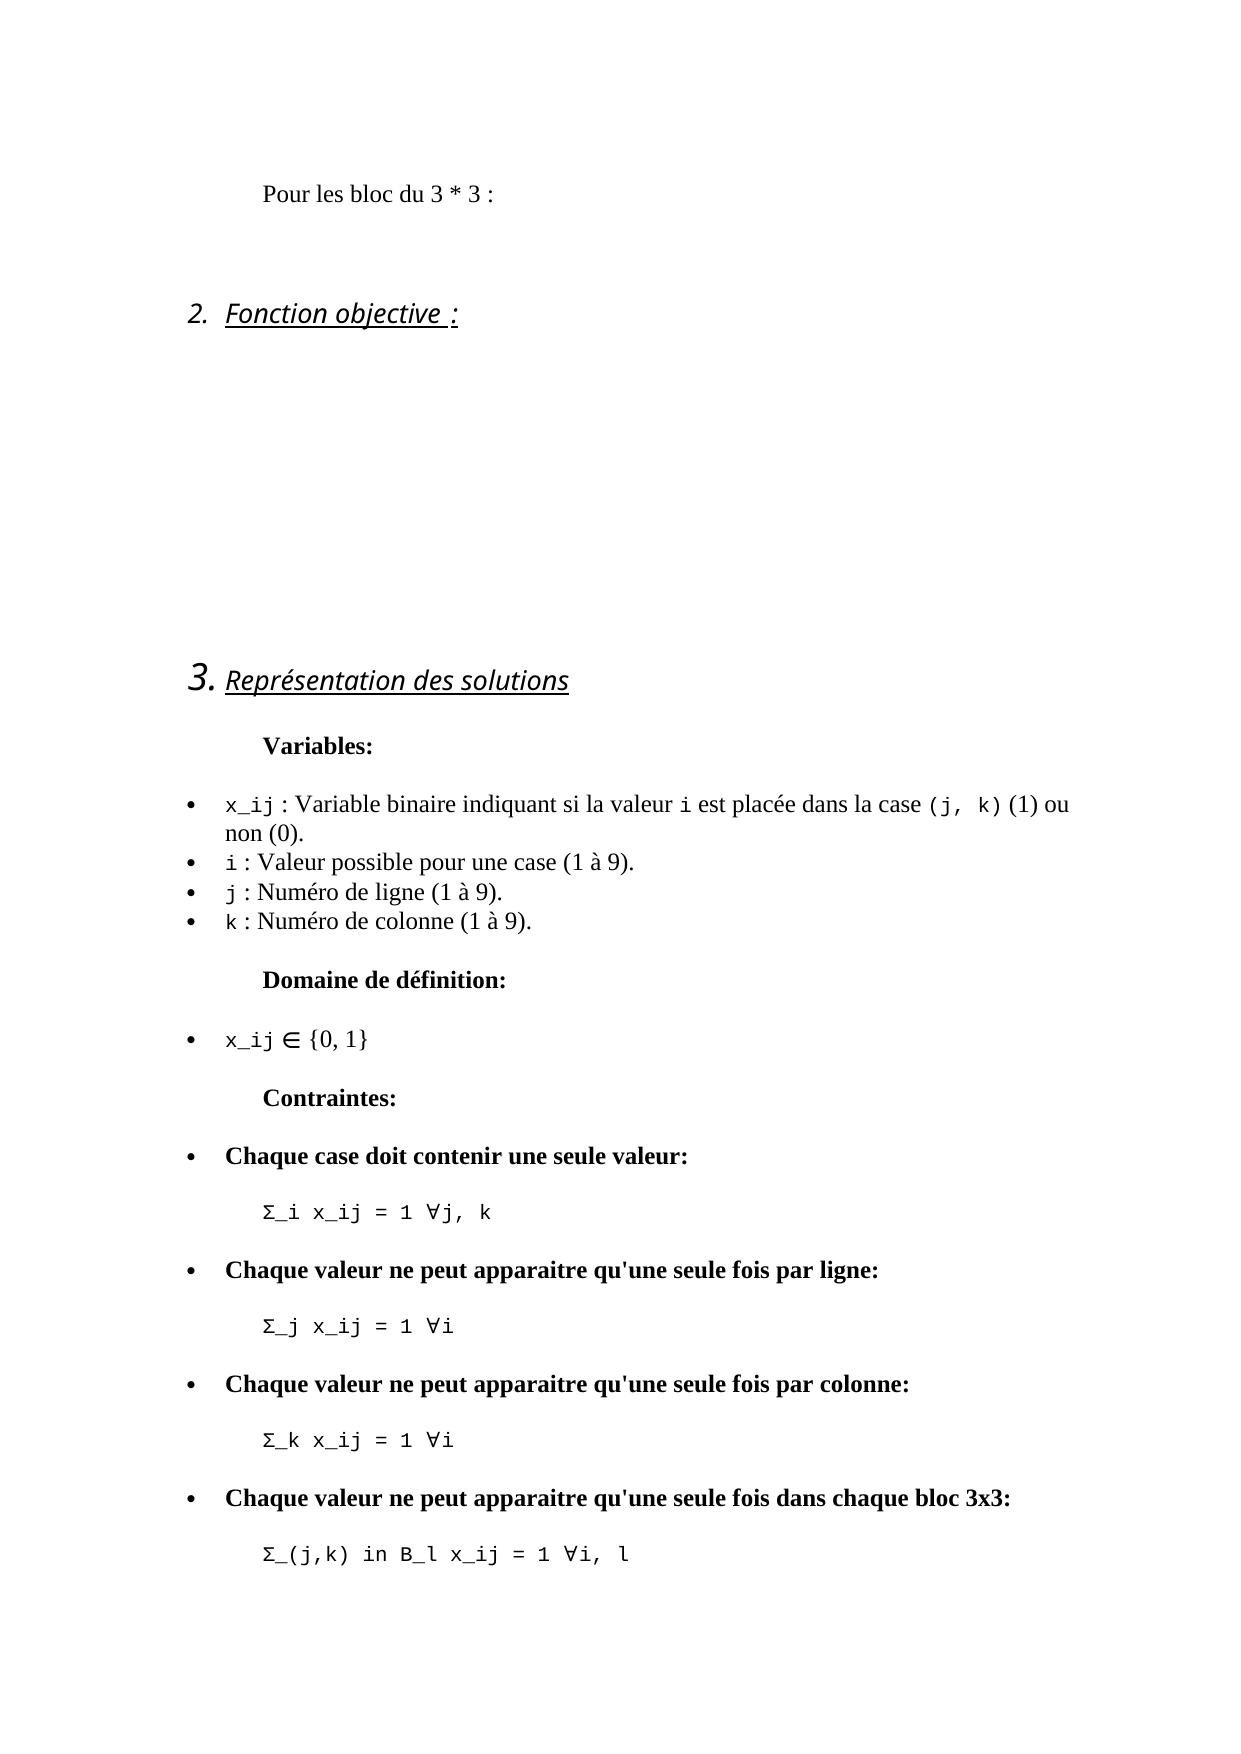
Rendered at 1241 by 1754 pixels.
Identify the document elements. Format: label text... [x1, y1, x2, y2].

list Chaque valeur ne peut apparaitre qu'une seule fois par colonne: [187, 1369, 1090, 1398]
text Variables: [187, 731, 1090, 759]
list Chaque valeur ne peut apparaitre qu'une seule fois dans chaque bloc 3x3: [187, 1483, 1090, 1512]
text Σ_k x_ij = 1 ∀i [187, 1427, 1090, 1454]
list i : Valeur possible pour une case (1 à 9). [187, 847, 1090, 877]
list k : Numéro de colonne (1 à 9). [187, 906, 1090, 936]
list x_ij : Variable binaire indiquant si la valeur i est placée dans la case (j, k) (1) ou non (0). [187, 789, 1090, 847]
list Chaque valeur ne peut apparaitre qu'une seule fois par ligne: [187, 1255, 1090, 1284]
text Σ_i x_ij = 1 ∀j, k [187, 1199, 1090, 1226]
list j : Numéro de ligne (1 à 9). [187, 877, 1090, 906]
text Domaine de définition: [187, 965, 1090, 994]
list x_ij ∈ {0, 1} [187, 1023, 1090, 1054]
list Chaque case doit contenir une seule valeur: [187, 1141, 1090, 1170]
subtitle Fonction objective : [187, 295, 1090, 332]
text Contraintes: [187, 1083, 1090, 1112]
subtitle Représentation des solutions [187, 651, 1090, 702]
text Σ_(j,k) in B_l x_ij = 1 ∀i, l [187, 1541, 1090, 1568]
text Σ_j x_ij = 1 ∀i [187, 1313, 1090, 1340]
text Pour les bloc du 3 * 3 : [187, 179, 1090, 208]
